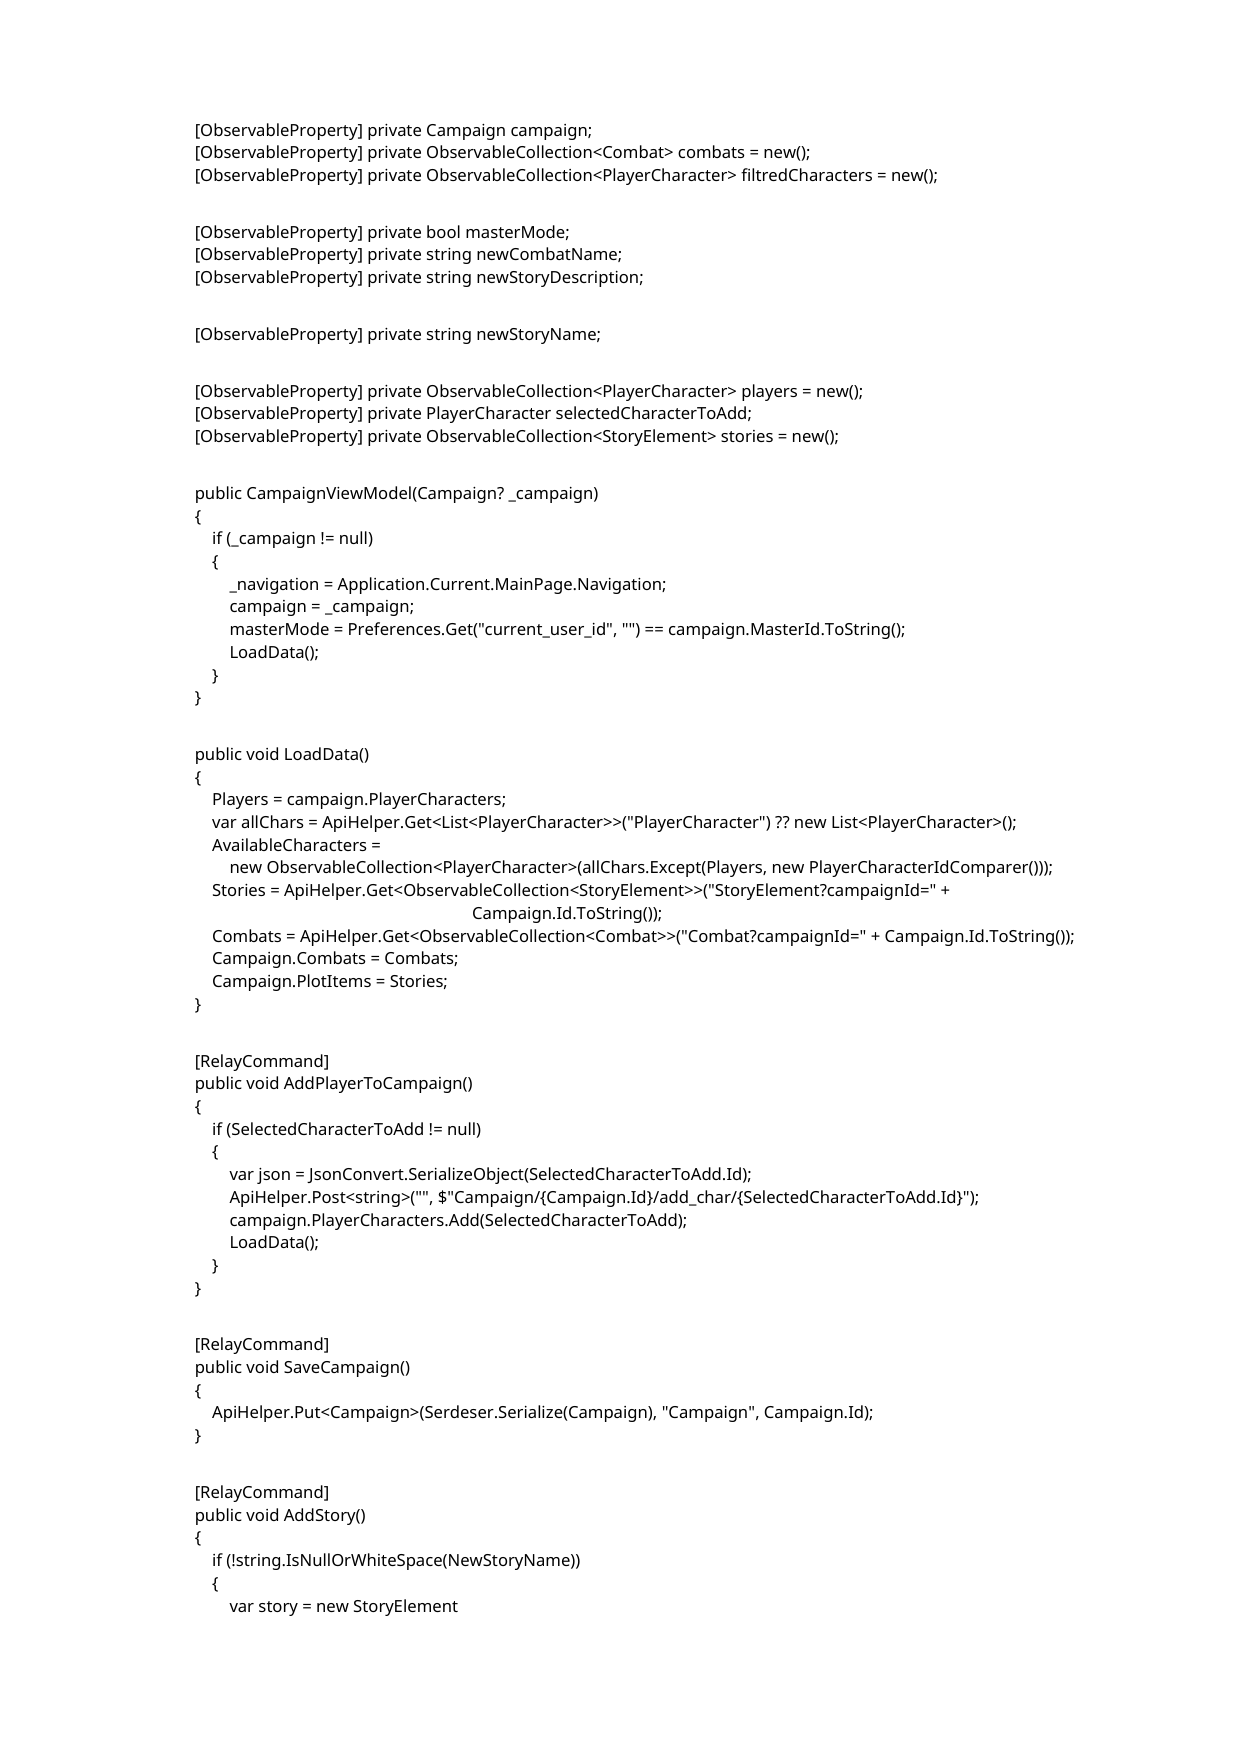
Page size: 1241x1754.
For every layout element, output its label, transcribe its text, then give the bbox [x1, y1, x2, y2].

text [ObservableProperty] private string newCombatName; [177, 243, 1152, 266]
text { [177, 765, 1152, 788]
text } [177, 663, 1152, 686]
text var allChars = ApiHelper.Get<List<PlayerCharacter>>("PlayerCharacter") ?? new List<PlayerCharacter>(); [177, 811, 1152, 833]
text ApiHelper.Post<string>("", $"Campaign/{Campaign.Id}/add_char/{SelectedCharacterToAdd.Id}"); [177, 1185, 1152, 1208]
text new ObservableCollection<PlayerCharacter>(allChars.Except(Players, new PlayerCharacterIdComparer())); [177, 856, 1152, 879]
text } [177, 1276, 1152, 1299]
text Combats = ApiHelper.Get<ObservableCollection<Combat>>("Combat?campaignId=" + Campaign.Id.ToString()); [177, 924, 1152, 947]
text Campaign.Combats = Combats; [177, 947, 1152, 970]
text [ObservableProperty] private ObservableCollection<Combat> combats = new(); [177, 141, 1152, 163]
text var story = new StoryElement [177, 1594, 1152, 1617]
text Players = campaign.PlayerCharacters; [177, 788, 1152, 811]
text } [177, 686, 1152, 708]
text Campaign.PlotItems = Stories; [177, 970, 1152, 992]
text { [177, 1526, 1152, 1549]
text [ObservableProperty] private ObservableCollection<PlayerCharacter> players = new(); [177, 379, 1152, 402]
text [ObservableProperty] private string newStoryName; [177, 322, 1152, 345]
text [ObservableProperty] private PlayerCharacter selectedCharacterToAdd; [177, 402, 1152, 425]
text } [177, 1424, 1152, 1447]
text Stories = ApiHelper.Get<ObservableCollection<StoryElement>>("StoryElement?campaignId=" + [177, 879, 1152, 902]
text } [177, 992, 1152, 1015]
text public void LoadData() [177, 743, 1152, 765]
text } [177, 1253, 1152, 1276]
text if (_campaign != null) [177, 527, 1152, 549]
text campaign.PlayerCharacters.Add(SelectedCharacterToAdd); [177, 1208, 1152, 1231]
text AvailableCharacters = [177, 833, 1152, 856]
text public void SaveCampaign() [177, 1356, 1152, 1378]
text [ObservableProperty] private ObservableCollection<StoryElement> stories = new(); [177, 425, 1152, 447]
text masterMode = Preferences.Get("current_user_id", "") == campaign.MasterId.ToString(); [177, 618, 1152, 640]
text { [177, 504, 1152, 527]
text public void AddPlayerToCampaign() [177, 1072, 1152, 1094]
text [RelayCommand] [177, 1333, 1152, 1356]
text var json = JsonConvert.SerializeObject(SelectedCharacterToAdd.Id); [177, 1163, 1152, 1185]
text [RelayCommand] [177, 1481, 1152, 1503]
text public CampaignViewModel(Campaign? _campaign) [177, 481, 1152, 504]
text if (!string.IsNullOrWhiteSpace(NewStoryName)) [177, 1549, 1152, 1571]
text [ObservableProperty] private string newStoryDescription; [177, 266, 1152, 288]
text { [177, 549, 1152, 572]
text campaign = _campaign; [177, 595, 1152, 618]
text _navigation = Application.Current.MainPage.Navigation; [177, 572, 1152, 595]
text Campaign.Id.ToString()); [177, 902, 1152, 924]
text { [177, 1094, 1152, 1117]
text { [177, 1378, 1152, 1401]
text ApiHelper.Put<Campaign>(Serdeser.Serialize(Campaign), "Campaign", Campaign.Id); [177, 1401, 1152, 1424]
text if (SelectedCharacterToAdd != null) [177, 1117, 1152, 1140]
text public void AddStory() [177, 1503, 1152, 1526]
text { [177, 1571, 1152, 1594]
text [ObservableProperty] private ObservableCollection<PlayerCharacter> filtredCharacters = new(); [177, 163, 1152, 186]
text [RelayCommand] [177, 1049, 1152, 1072]
text [ObservableProperty] private bool masterMode; [177, 220, 1152, 243]
text LoadData(); [177, 1231, 1152, 1253]
text { [177, 1140, 1152, 1163]
text [ObservableProperty] private Campaign campaign; [177, 118, 1152, 141]
text LoadData(); [177, 640, 1152, 663]
